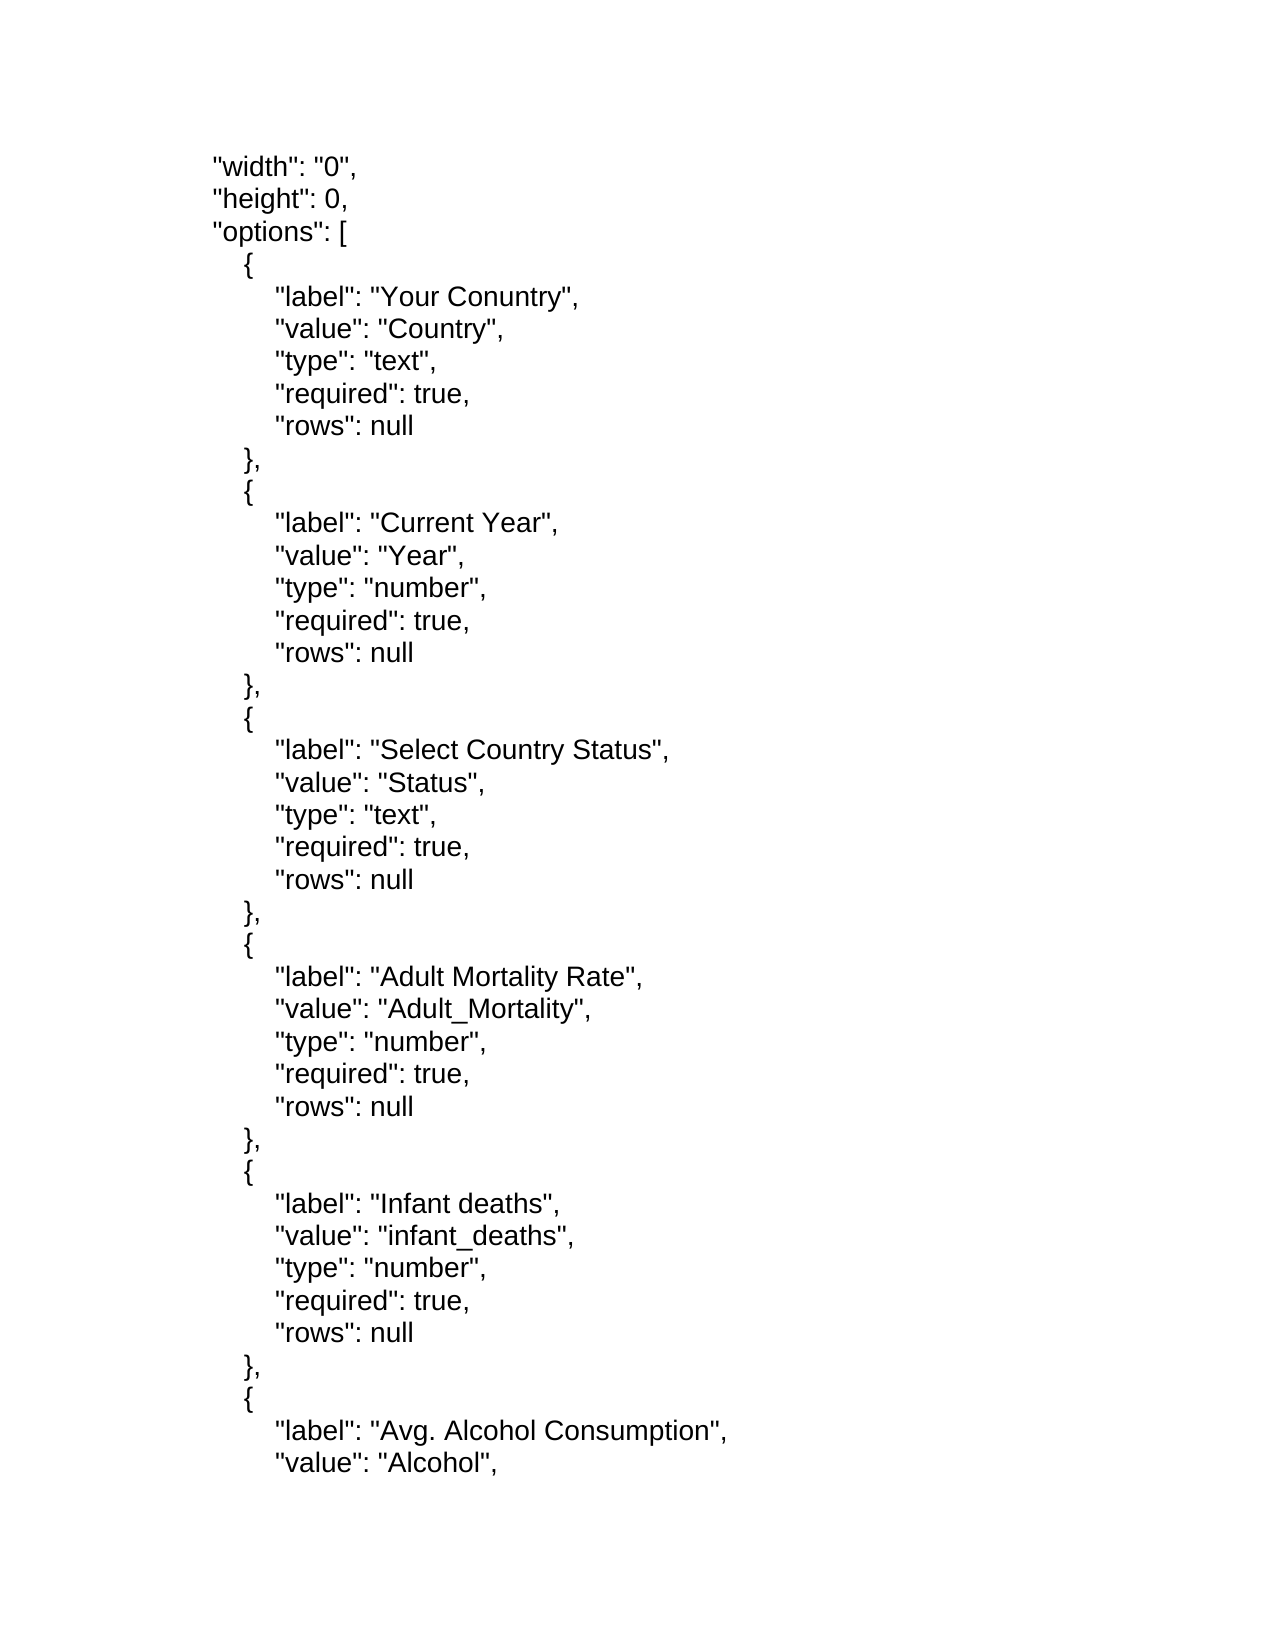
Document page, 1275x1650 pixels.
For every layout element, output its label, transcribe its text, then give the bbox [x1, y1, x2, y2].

text "rows": null [150, 409, 1125, 442]
text "width": "0", [150, 150, 1125, 182]
text "type": "text", [150, 798, 1125, 830]
text "rows": null [150, 1089, 1125, 1122]
text "rows": null [150, 636, 1125, 668]
text "value": "infant_deaths", [150, 1219, 1125, 1251]
text "label": "Adult Mortality Rate", [150, 960, 1125, 992]
text { [150, 701, 1125, 733]
text "type": "number", [150, 571, 1125, 603]
text { [150, 927, 1125, 960]
text "label": "Avg. Alcohol Consumption", [150, 1413, 1125, 1446]
text { [150, 474, 1125, 506]
text }, [150, 895, 1125, 927]
text }, [150, 1349, 1125, 1381]
text }, [150, 1122, 1125, 1154]
text "required": true, [150, 830, 1125, 863]
text "type": "number", [150, 1025, 1125, 1057]
text "required": true, [150, 1057, 1125, 1089]
text }, [150, 442, 1125, 474]
text "value": "Country", [150, 312, 1125, 344]
text }, [150, 668, 1125, 701]
text "label": "Infant deaths", [150, 1187, 1125, 1219]
text "rows": null [150, 1316, 1125, 1349]
text "value": "Year", [150, 539, 1125, 571]
text "rows": null [150, 863, 1125, 895]
text "required": true, [150, 1284, 1125, 1316]
text "type": "text", [150, 344, 1125, 377]
text { [150, 1381, 1125, 1413]
text "required": true, [150, 603, 1125, 636]
text "type": "number", [150, 1251, 1125, 1284]
text "label": "Current Year", [150, 506, 1125, 539]
text "height": 0, [150, 182, 1125, 215]
text "value": "Alcohol", [150, 1446, 1125, 1478]
text "required": true, [150, 377, 1125, 409]
text "options": [ [150, 215, 1125, 247]
text "label": "Select Country Status", [150, 733, 1125, 766]
text { [150, 247, 1125, 279]
text "value": "Status", [150, 766, 1125, 798]
text "value": "Adult_Mortality", [150, 992, 1125, 1025]
text "label": "Your Conuntry", [150, 279, 1125, 312]
text { [150, 1154, 1125, 1187]
